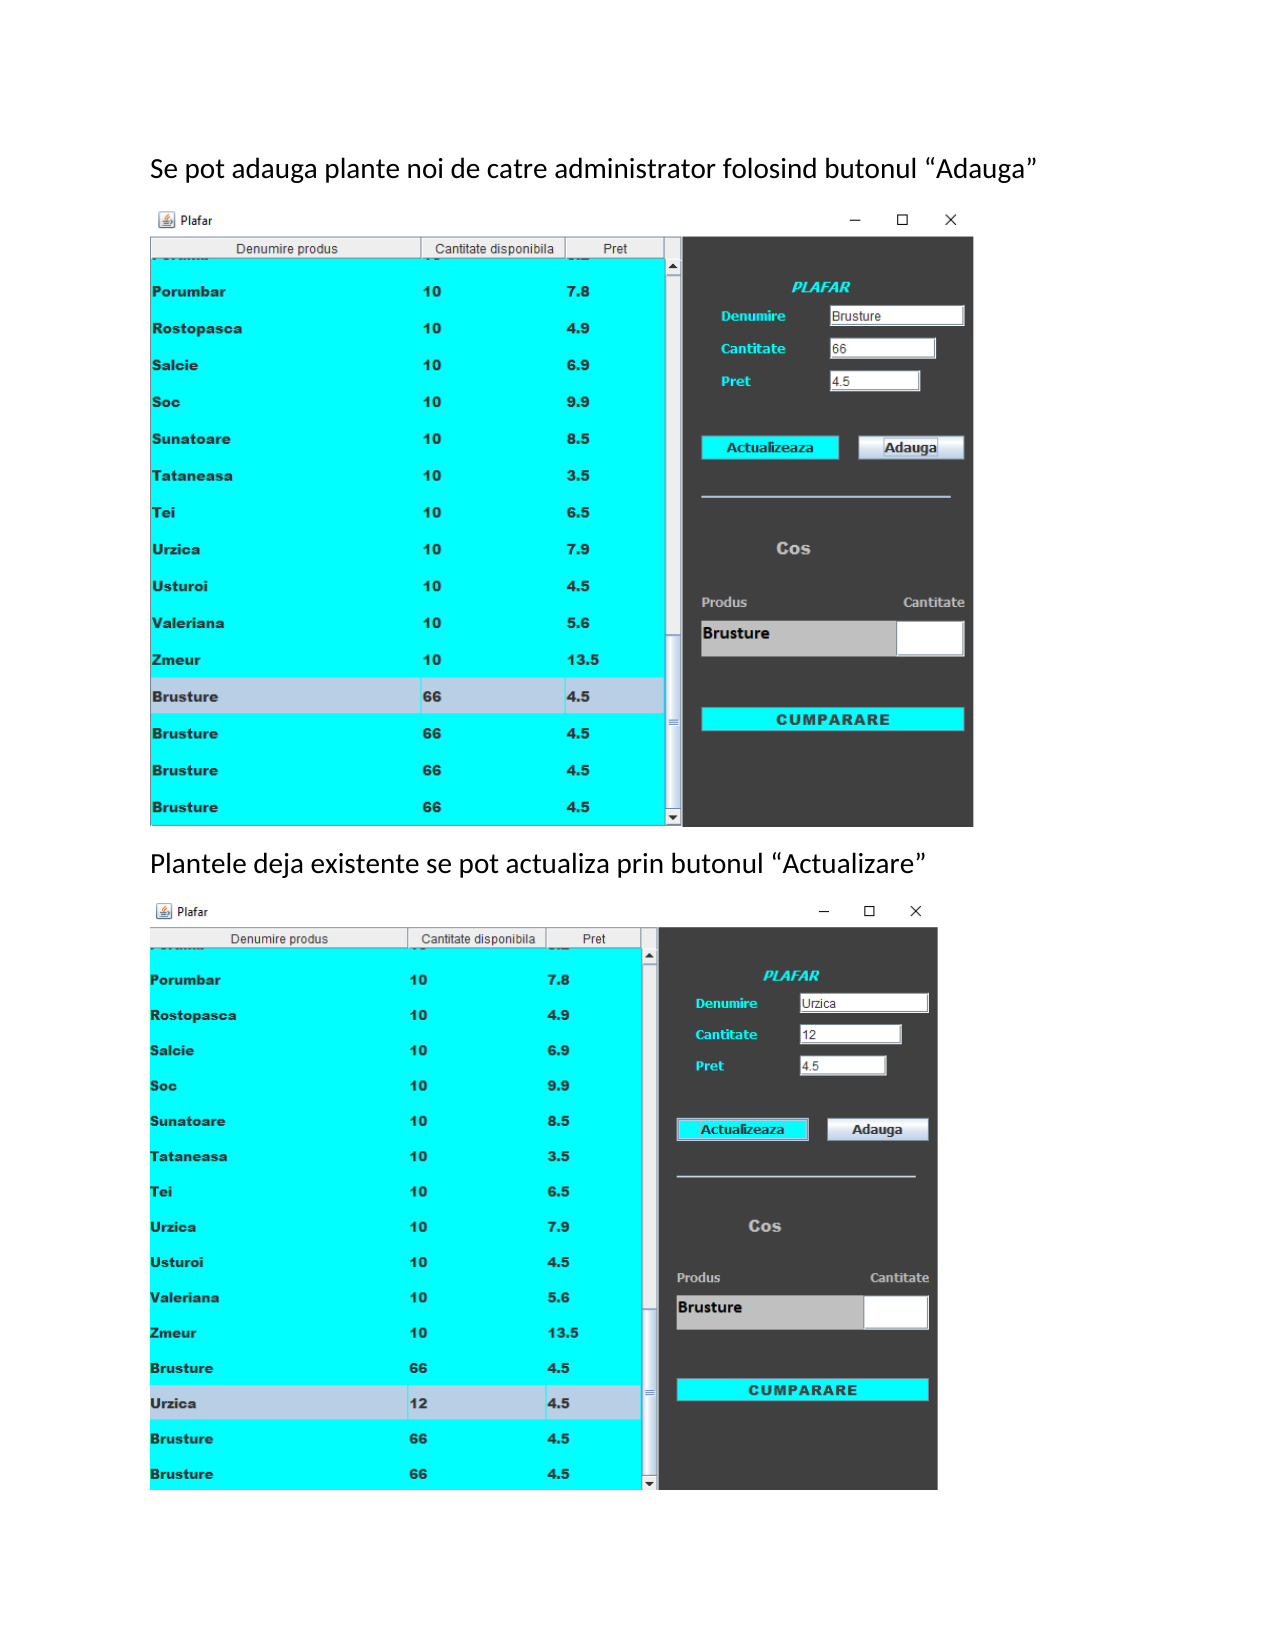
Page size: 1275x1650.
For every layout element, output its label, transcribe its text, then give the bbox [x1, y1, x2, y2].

text Se pot adauga plante noi de catre administrator folosind butonul “Adauga” [150, 150, 1125, 186]
text Plantele deja existente se pot actualiza prin butonul “Actualizare” [150, 846, 1125, 881]
picture [150, 900, 938, 1490]
picture [150, 205, 974, 827]
